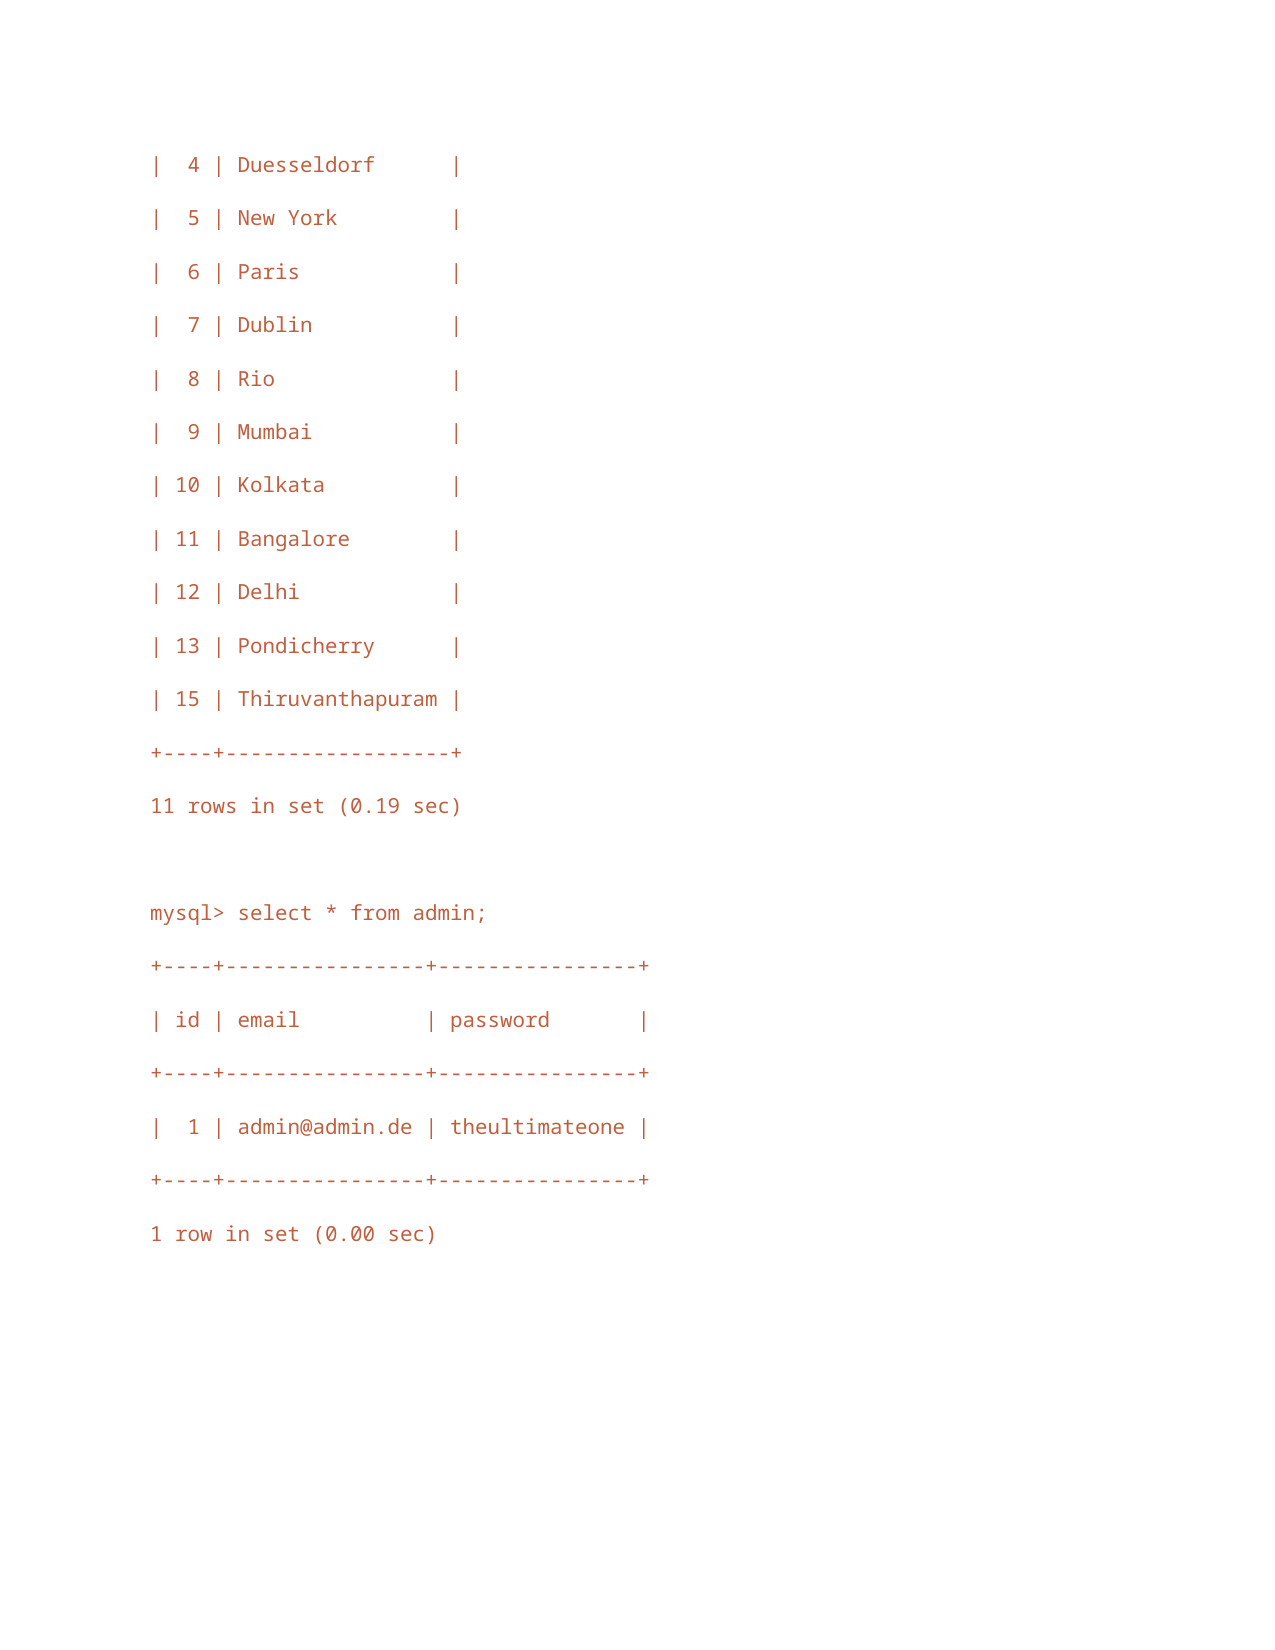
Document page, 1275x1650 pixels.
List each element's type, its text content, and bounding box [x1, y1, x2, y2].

text | 7 | Dublin | [150, 310, 1125, 339]
text +----+----------------+----------------+ [150, 1165, 1125, 1194]
text | 15 | Thiruvanthapuram | [150, 684, 1125, 713]
text | 4 | Duesseldorf | [150, 150, 1125, 178]
text | 9 | Mumbai | [150, 417, 1125, 446]
text +----+----------------+----------------+ [150, 1058, 1125, 1087]
text 1 row in set (0.00 sec) [150, 1219, 1125, 1247]
text | 5 | New York | [150, 203, 1125, 232]
text | 6 | Paris | [150, 257, 1125, 285]
text | 10 | Kolkata | [150, 471, 1125, 499]
text +----+----------------+----------------+ [150, 952, 1125, 980]
text | 11 | Bangalore | [150, 524, 1125, 552]
text | 1 | admin@admin.de | theultimateone | [150, 1112, 1125, 1140]
text | 13 | Pondicherry | [150, 631, 1125, 659]
text mysql> select * from admin; [150, 898, 1125, 927]
text | 12 | Delhi | [150, 577, 1125, 606]
text +----+------------------+ [150, 738, 1125, 766]
text | id | email | password | [150, 1005, 1125, 1033]
text | 8 | Rio | [150, 364, 1125, 392]
text 11 rows in set (0.19 sec) [150, 791, 1125, 820]
